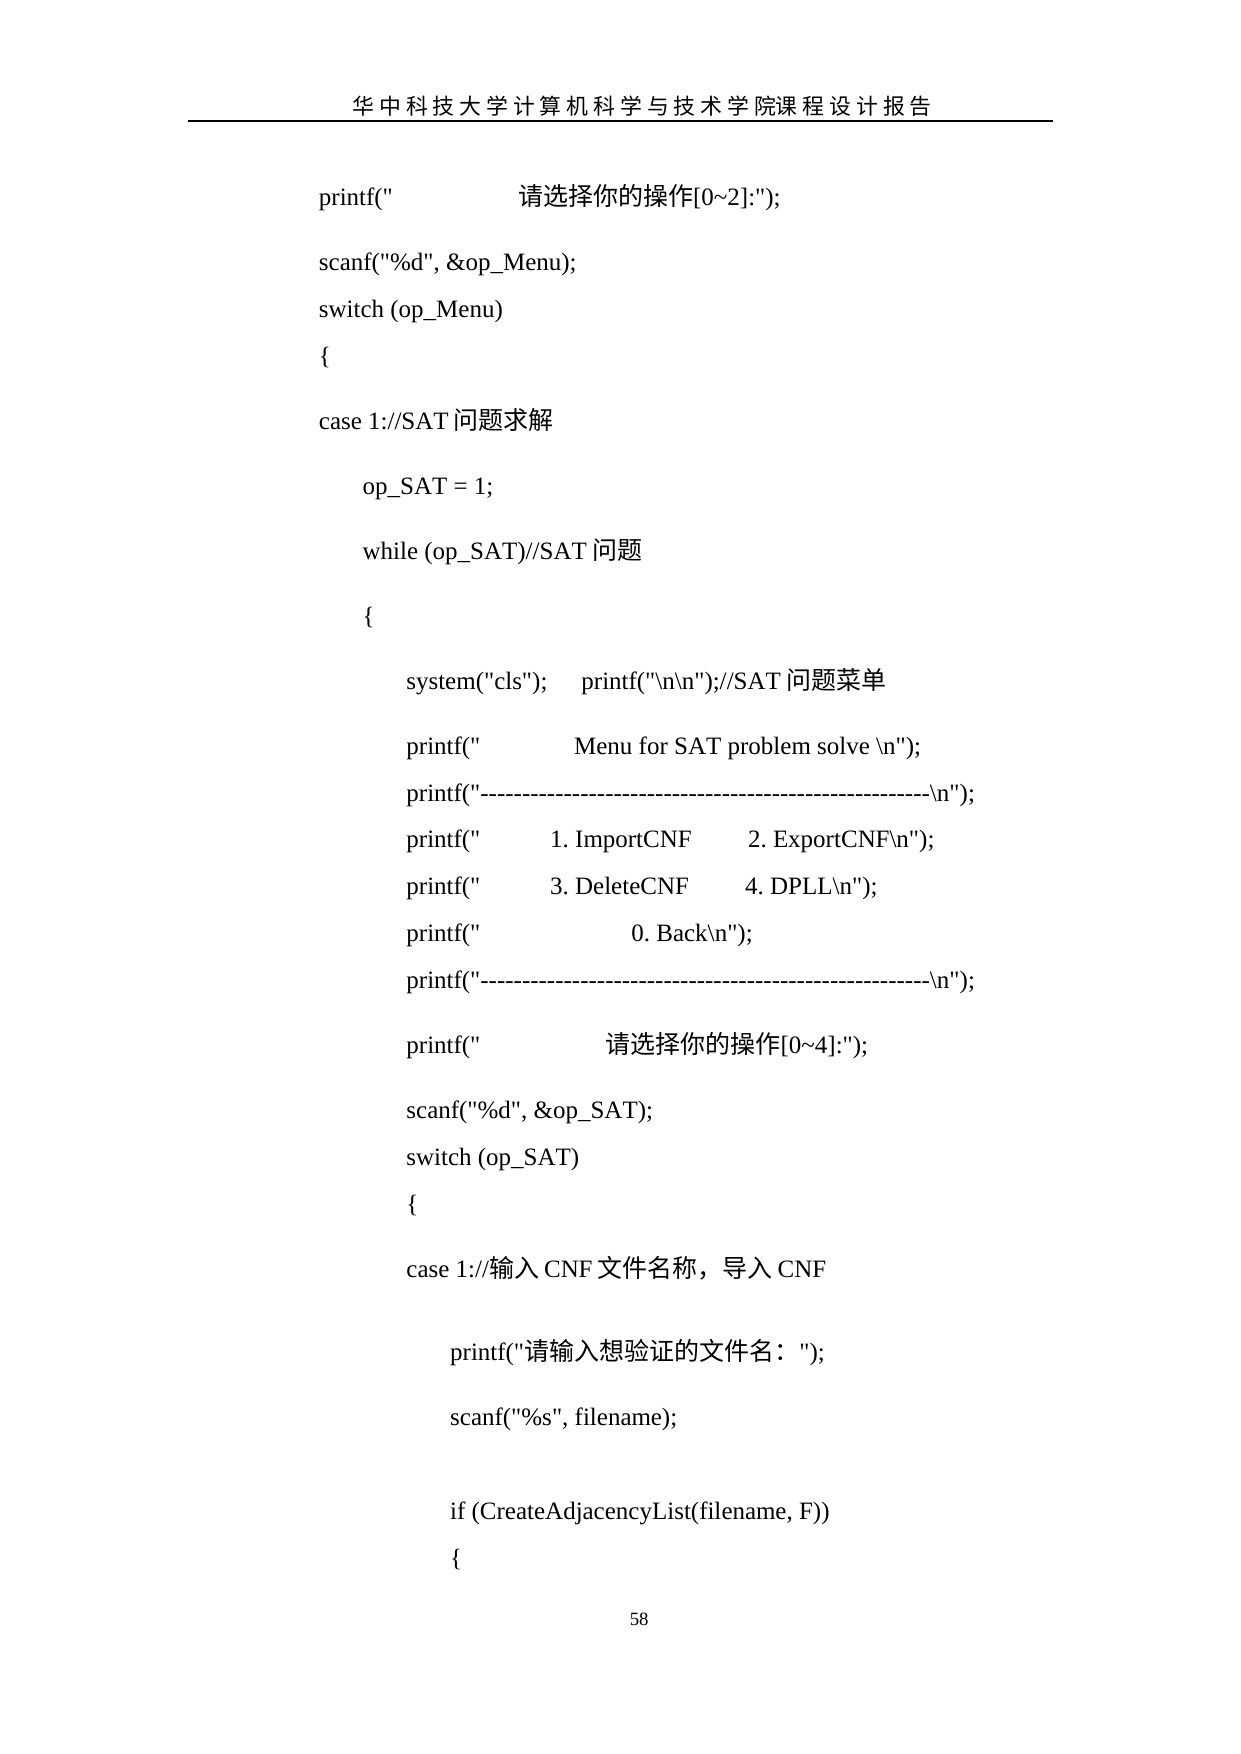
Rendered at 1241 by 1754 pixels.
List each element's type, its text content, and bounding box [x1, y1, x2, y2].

text while (op_SAT)//SAT问题 [187, 516, 1053, 581]
text scanf("%d", &op_SAT); [187, 1093, 1053, 1126]
text system("cls"); printf("\n\n");//SAT问题菜单 [187, 646, 1053, 711]
text scanf("%d", &op_Menu); [187, 245, 1053, 278]
text if (CreateAdjacencyList(filename, F)) [187, 1494, 1053, 1526]
text printf(" 0. Back\n"); [187, 916, 1053, 949]
text case 1://SAT问题求解 [187, 386, 1053, 451]
text printf(" 请选择你的操作[0~4]:"); [187, 1010, 1053, 1075]
text printf("------------------------------------------------------\n"); [187, 776, 1053, 808]
text printf(" Menu for SAT problem solve \n"); [187, 729, 1053, 761]
text { [187, 599, 1053, 631]
text scanf("%s", filename); [187, 1400, 1053, 1433]
text op_SAT = 1; [187, 469, 1053, 501]
text { [187, 339, 1053, 371]
text printf("------------------------------------------------------\n"); [187, 963, 1053, 996]
text case 1://输入CNF文件名称，导入CNF [187, 1234, 1053, 1299]
text printf(" 3. DeleteCNF 4. DPLL\n"); [187, 869, 1053, 902]
text { [187, 1187, 1053, 1219]
text printf(" 1. ImportCNF 2. ExportCNF\n"); [187, 823, 1053, 855]
text switch (op_SAT) [187, 1140, 1053, 1173]
text { [187, 1541, 1053, 1573]
text switch (op_Menu) [187, 292, 1053, 324]
text printf("请输入想验证的文件名："); [187, 1317, 1053, 1382]
text printf(" 请选择你的操作[0~2]:"); [187, 162, 1053, 227]
